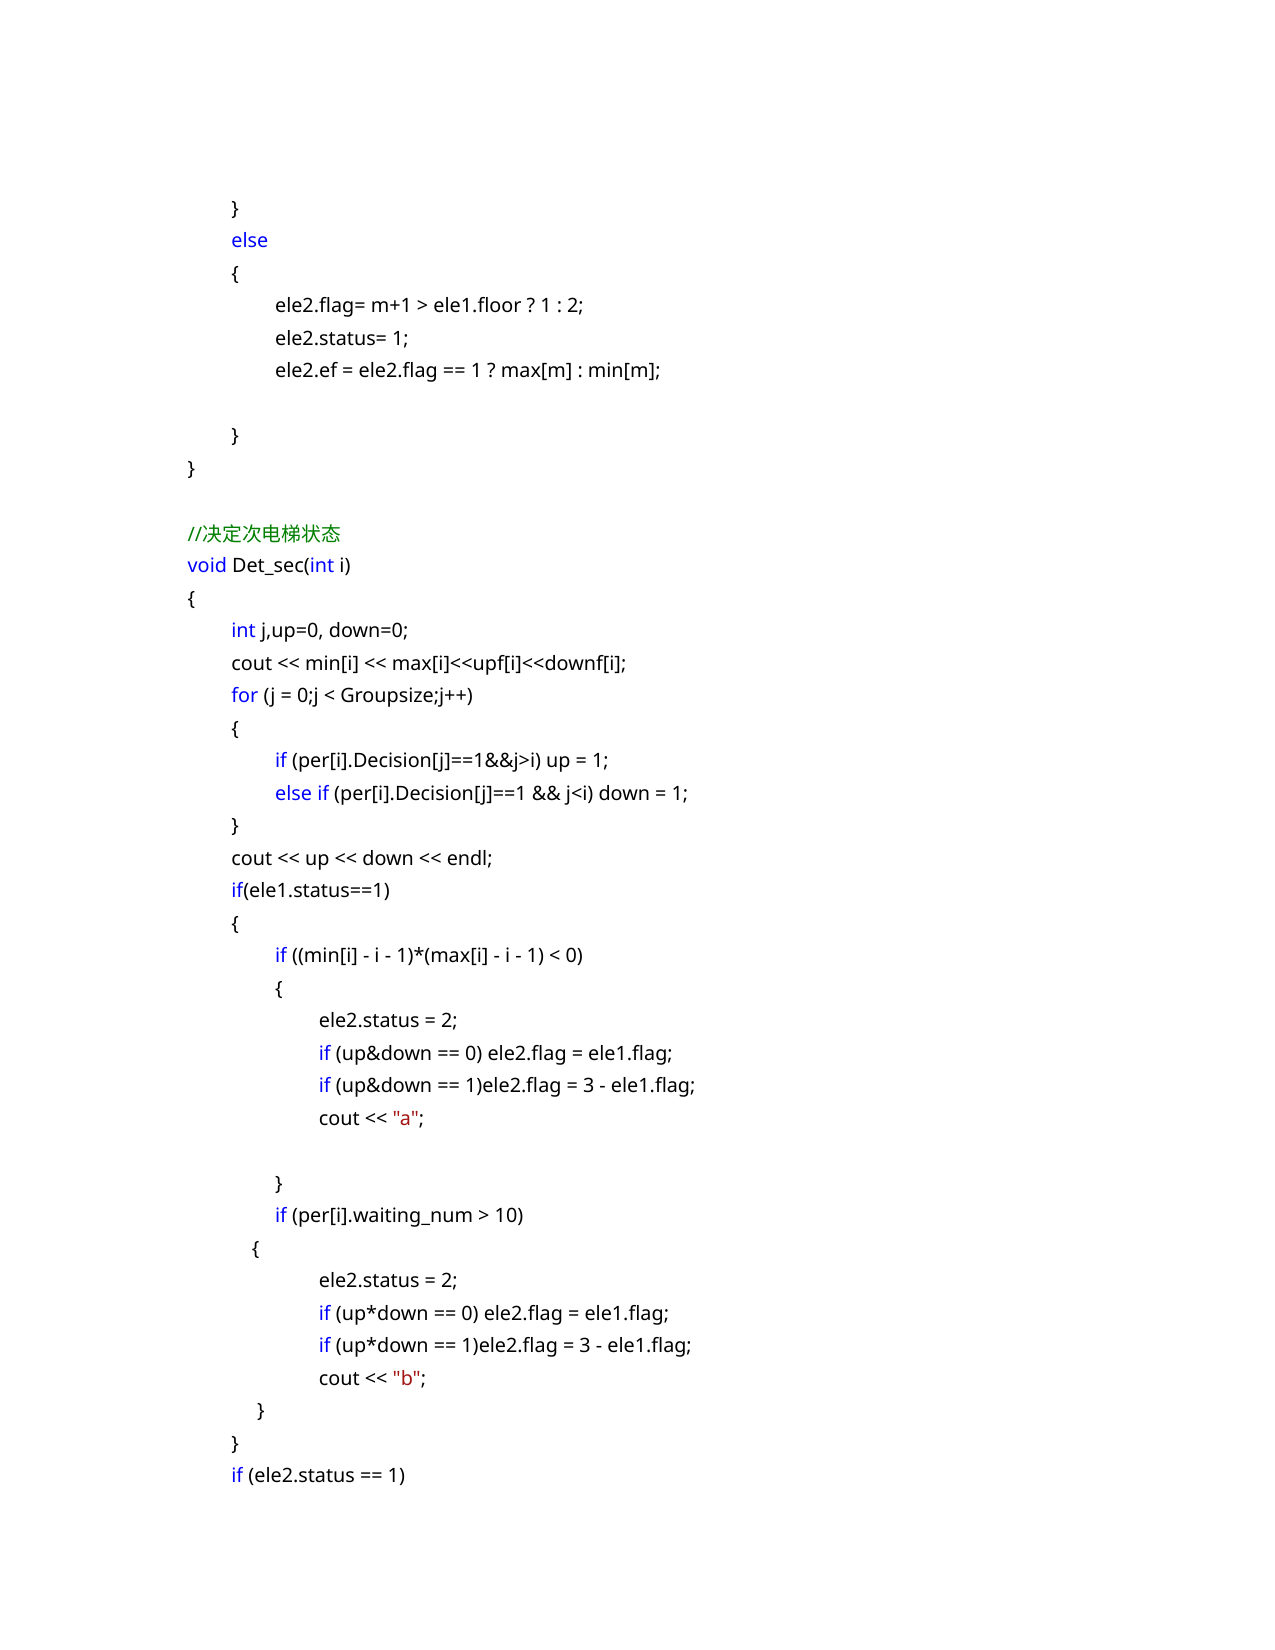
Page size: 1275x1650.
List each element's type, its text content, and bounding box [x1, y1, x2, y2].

text ele2.ef = ele2.flag == 1 ? max[m] : min[m]; [187, 354, 1087, 386]
text if(ele1.status==1) [187, 874, 1087, 906]
text } [187, 419, 1087, 451]
text ele2.status= 1; [187, 321, 1087, 354]
text } [187, 809, 1087, 841]
text if (per[i].Decision[j]==1&&j>i) up = 1; [187, 744, 1087, 776]
text if (up*down == 0) ele2.flag = ele1.flag; [187, 1296, 1087, 1329]
text } [187, 1426, 1087, 1459]
text cout << min[i] << max[i]<<upf[i]<<downf[i]; [187, 646, 1087, 679]
text cout << "a"; [187, 1101, 1087, 1134]
text } [187, 451, 1087, 484]
text { [187, 711, 1087, 744]
text ele2.flag= m+1 > ele1.floor ? 1 : 2; [187, 289, 1087, 321]
text { [187, 906, 1087, 939]
text } [187, 191, 1087, 224]
text ele2.status = 2; [187, 1264, 1087, 1296]
text if (up*down == 1)ele2.flag = 3 - ele1.flag; [187, 1329, 1087, 1361]
text else [187, 224, 1087, 256]
text else if (per[i].Decision[j]==1 && j<i) down = 1; [187, 776, 1087, 809]
text { [187, 256, 1087, 289]
text { [187, 1231, 1087, 1264]
text for (j = 0;j < Groupsize;j++) [187, 679, 1087, 711]
text if (ele2.status == 1) [187, 1459, 1087, 1491]
text void Det_sec(int i) [187, 549, 1087, 581]
text cout << up << down << endl; [187, 841, 1087, 874]
text ele2.status = 2; [187, 1004, 1087, 1036]
text } [187, 1394, 1087, 1426]
text if (up&down == 1)ele2.flag = 3 - ele1.flag; [187, 1069, 1087, 1101]
text //决定次电梯状态 [187, 516, 1087, 549]
text if (up&down == 0) ele2.flag = ele1.flag; [187, 1036, 1087, 1069]
text } [187, 1166, 1087, 1199]
text int j,up=0, down=0; [187, 614, 1087, 646]
text { [187, 971, 1087, 1004]
text cout << "b"; [187, 1361, 1087, 1394]
text if ((min[i] - i - 1)*(max[i] - i - 1) < 0) [187, 939, 1087, 971]
text if (per[i].waiting_num > 10) [187, 1199, 1087, 1231]
text { [187, 581, 1087, 614]
